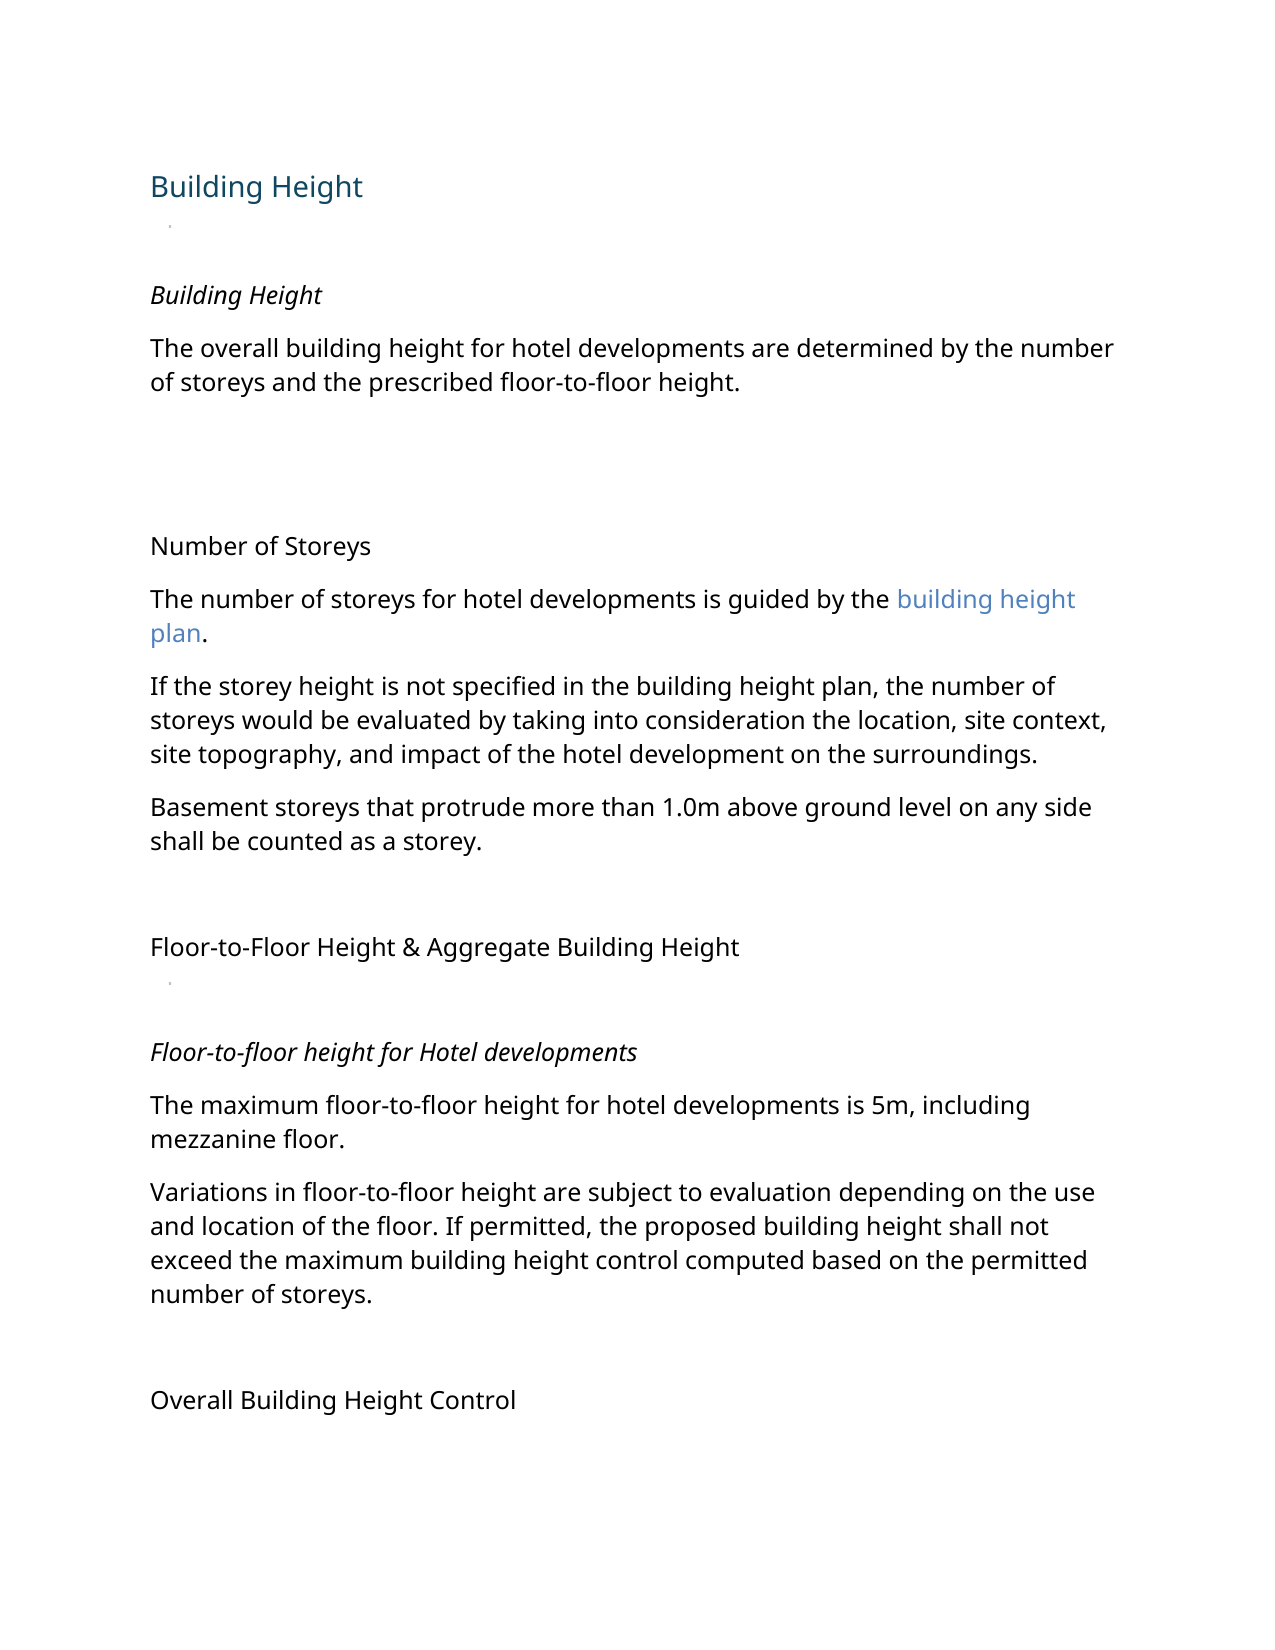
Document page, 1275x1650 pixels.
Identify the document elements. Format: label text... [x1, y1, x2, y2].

subtitle Building Height [150, 167, 1125, 206]
text Variations in floor-to-floor height are subject to evaluation depending on the use and location of the floor. If permitted, the proposed building height shall not exceed the maximum building height control computed based on the permitted number of storeys. [150, 1174, 1125, 1311]
text The number of storeys for hotel developments is guided by the building height plan. [150, 582, 1125, 650]
text Basement storeys that protrude more than 1.0m above ground level on any side shall be counted as a storey. [150, 789, 1125, 858]
text Number of Storeys [150, 529, 1125, 563]
text Building Height [150, 278, 1125, 312]
text The overall building height for hotel developments are determined by the number of storeys and the prescribed floor-to-floor height. [150, 331, 1125, 399]
text Overall Building Height Control [150, 1382, 1125, 1416]
text Floor-to-Floor Height & Aggregate Building Height [150, 929, 1125, 963]
text Floor-to-floor height for Hotel developments [150, 1035, 1125, 1069]
text If the storey height is not specified in the building height plan, the number of storeys would be evaluated by taking into consideration the location, site context, site topography, and impact of the hotel development on the surroundings. [150, 668, 1125, 771]
text The maximum floor-to-floor height for hotel developments is 5m, including mezzanine floor. [150, 1088, 1125, 1156]
